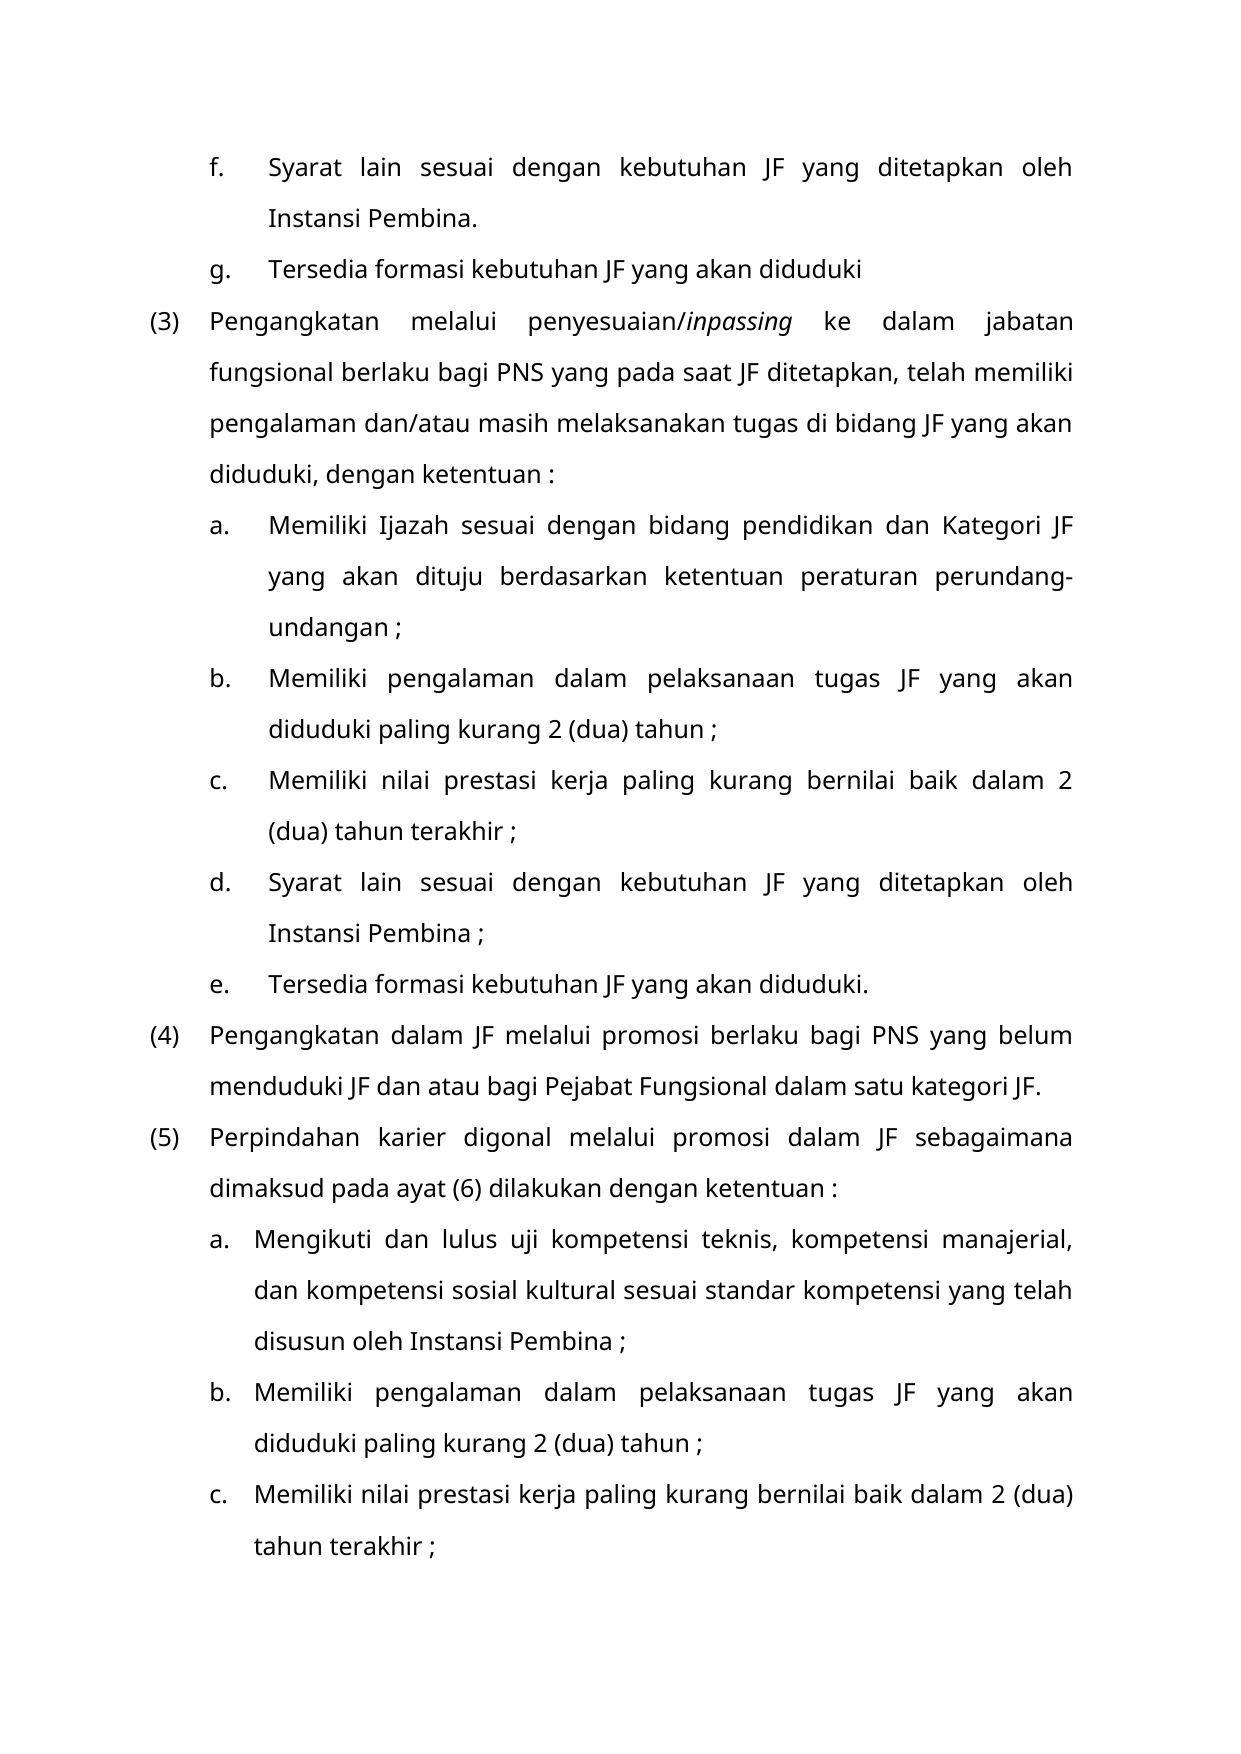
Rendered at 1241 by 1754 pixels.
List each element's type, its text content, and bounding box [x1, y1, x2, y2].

list Tersedia formasi kebutuhan JF yang akan diduduki [209, 252, 1074, 286]
list Memiliki nilai prestasi kerja paling kurang bernilai baik dalam 2 (dua) tahun terakhir ; [209, 1477, 1074, 1562]
list Syarat lain sesuai dengan kebutuhan JF yang ditetapkan oleh Instansi Pembina. [209, 150, 1074, 235]
list Syarat lain sesuai dengan kebutuhan JF yang ditetapkan oleh Instansi Pembina ; [209, 864, 1074, 950]
list Memiliki Ijazah sesuai dengan bidang pendidikan dan Kategori JF yang akan dituju berdasarkan ketentuan peraturan perundang-undangan ; [209, 507, 1074, 643]
list Pengangkatan melalui penyesuaian/inpassing ke dalam jabatan fungsional berlaku bagi PNS yang pada saat JF ditetapkan, telah memiliki pengalaman dan/atau masih melaksanakan tugas di bidang JF yang akan diduduki, dengan ketentuan : [150, 303, 1074, 490]
list Memiliki nilai prestasi kerja paling kurang bernilai baik dalam 2 (dua) tahun terakhir ; [209, 762, 1074, 848]
list Pengangkatan dalam JF melalui promosi berlaku bagi PNS yang belum menduduki JF dan atau bagi Pejabat Fungsional dalam satu kategori JF. [150, 1018, 1074, 1103]
list Mengikuti dan lulus uji kompetensi teknis, kompetensi manajerial, dan kompetensi sosial kultural sesuai standar kompetensi yang telah disusun oleh Instansi Pembina ; [209, 1222, 1074, 1358]
list Perpindahan karier digonal melalui promosi dalam JF sebagaimana dimaksud pada ayat (6) dilakukan dengan ketentuan : [150, 1120, 1074, 1205]
list Memiliki pengalaman dalam pelaksanaan tugas JF yang akan diduduki paling kurang 2 (dua) tahun ; [209, 660, 1074, 746]
list Memiliki pengalaman dalam pelaksanaan tugas JF yang akan diduduki paling kurang 2 (dua) tahun ; [209, 1375, 1074, 1460]
list Tersedia formasi kebutuhan JF yang akan diduduki. [209, 967, 1074, 1001]
